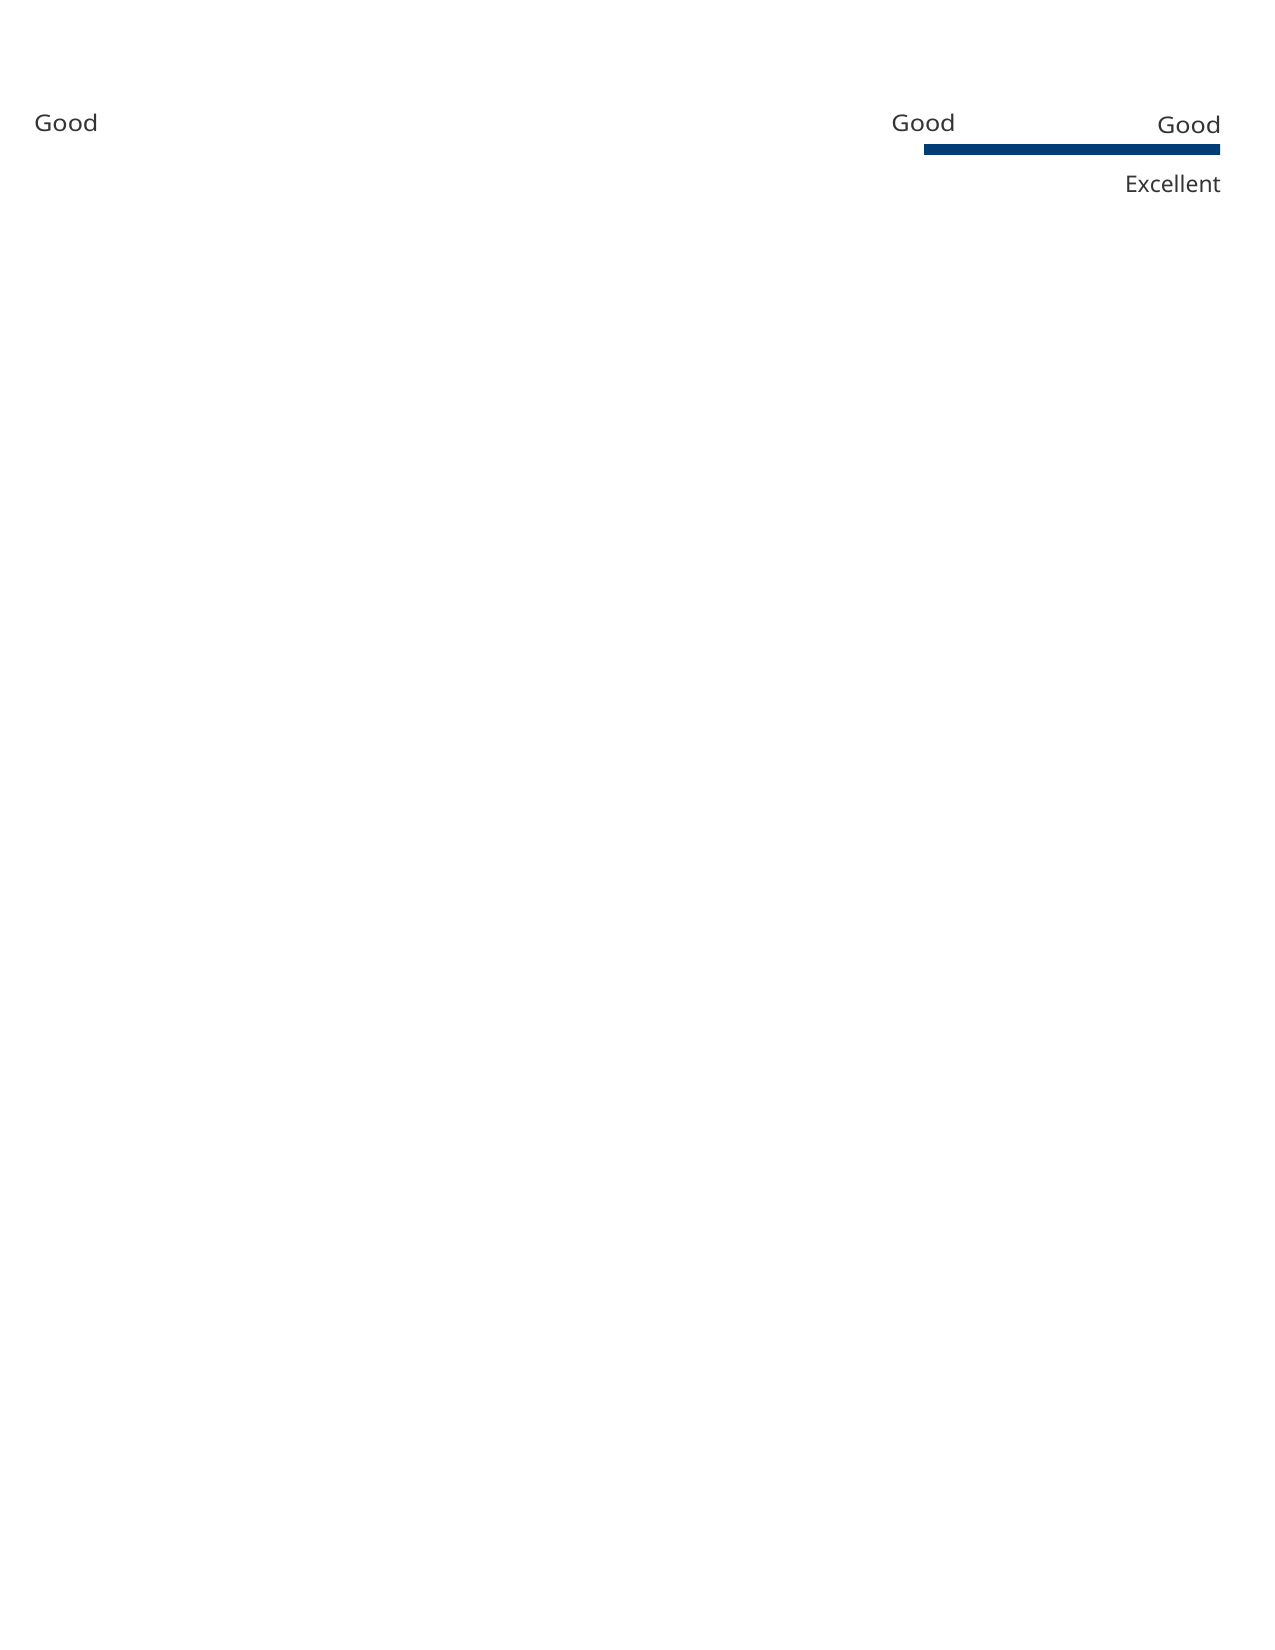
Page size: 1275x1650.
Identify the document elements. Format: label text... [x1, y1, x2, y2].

text Excellent [29, 168, 1221, 199]
text Good [891, 107, 1148, 138]
text Good [34, 107, 184, 139]
text Good [1157, 109, 1248, 141]
picture [924, 144, 1221, 155]
